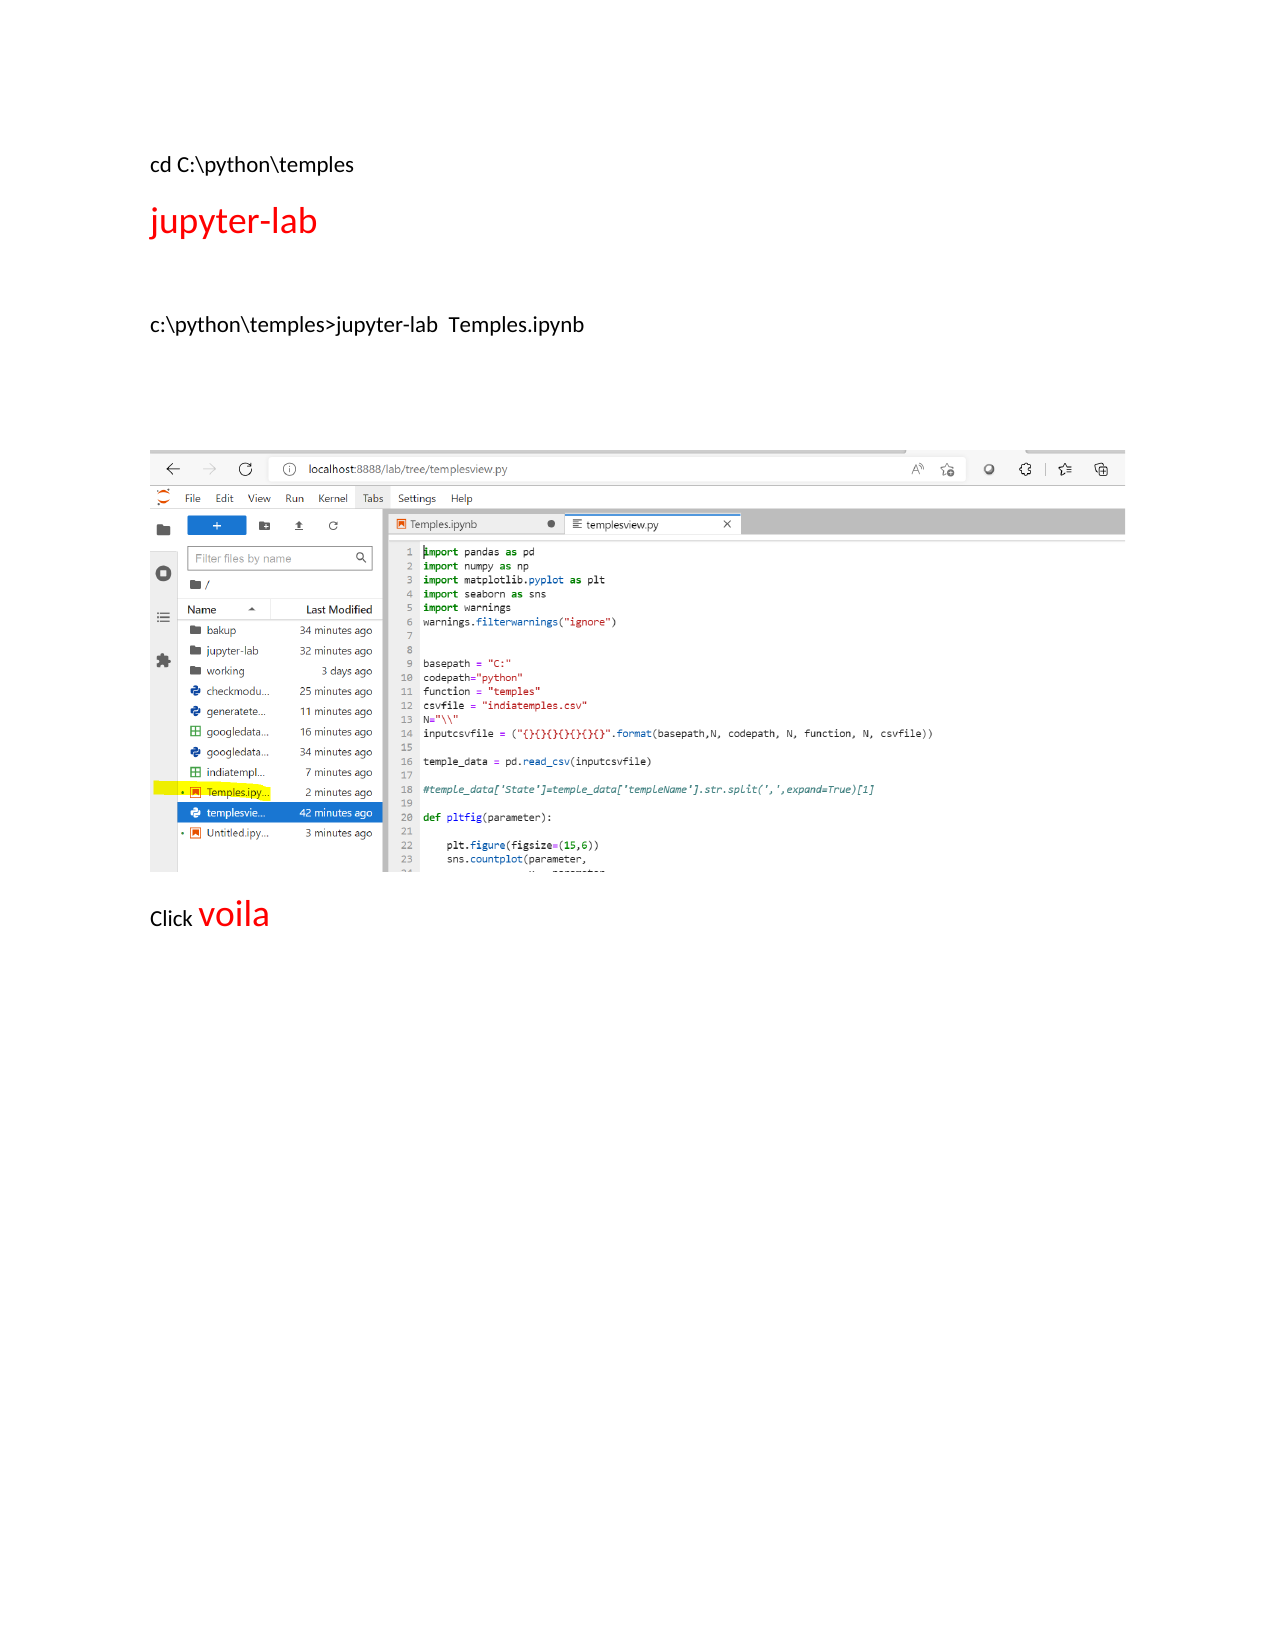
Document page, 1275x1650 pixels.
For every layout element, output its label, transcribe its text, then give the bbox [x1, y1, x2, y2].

text jupyter-lab [150, 197, 1125, 243]
text cd C:\python\temples [150, 150, 1125, 178]
picture [150, 450, 1125, 872]
text c:\python\temples>jupyter-lab Temples.ipynb [150, 310, 1125, 338]
text Click voila [150, 890, 1125, 936]
